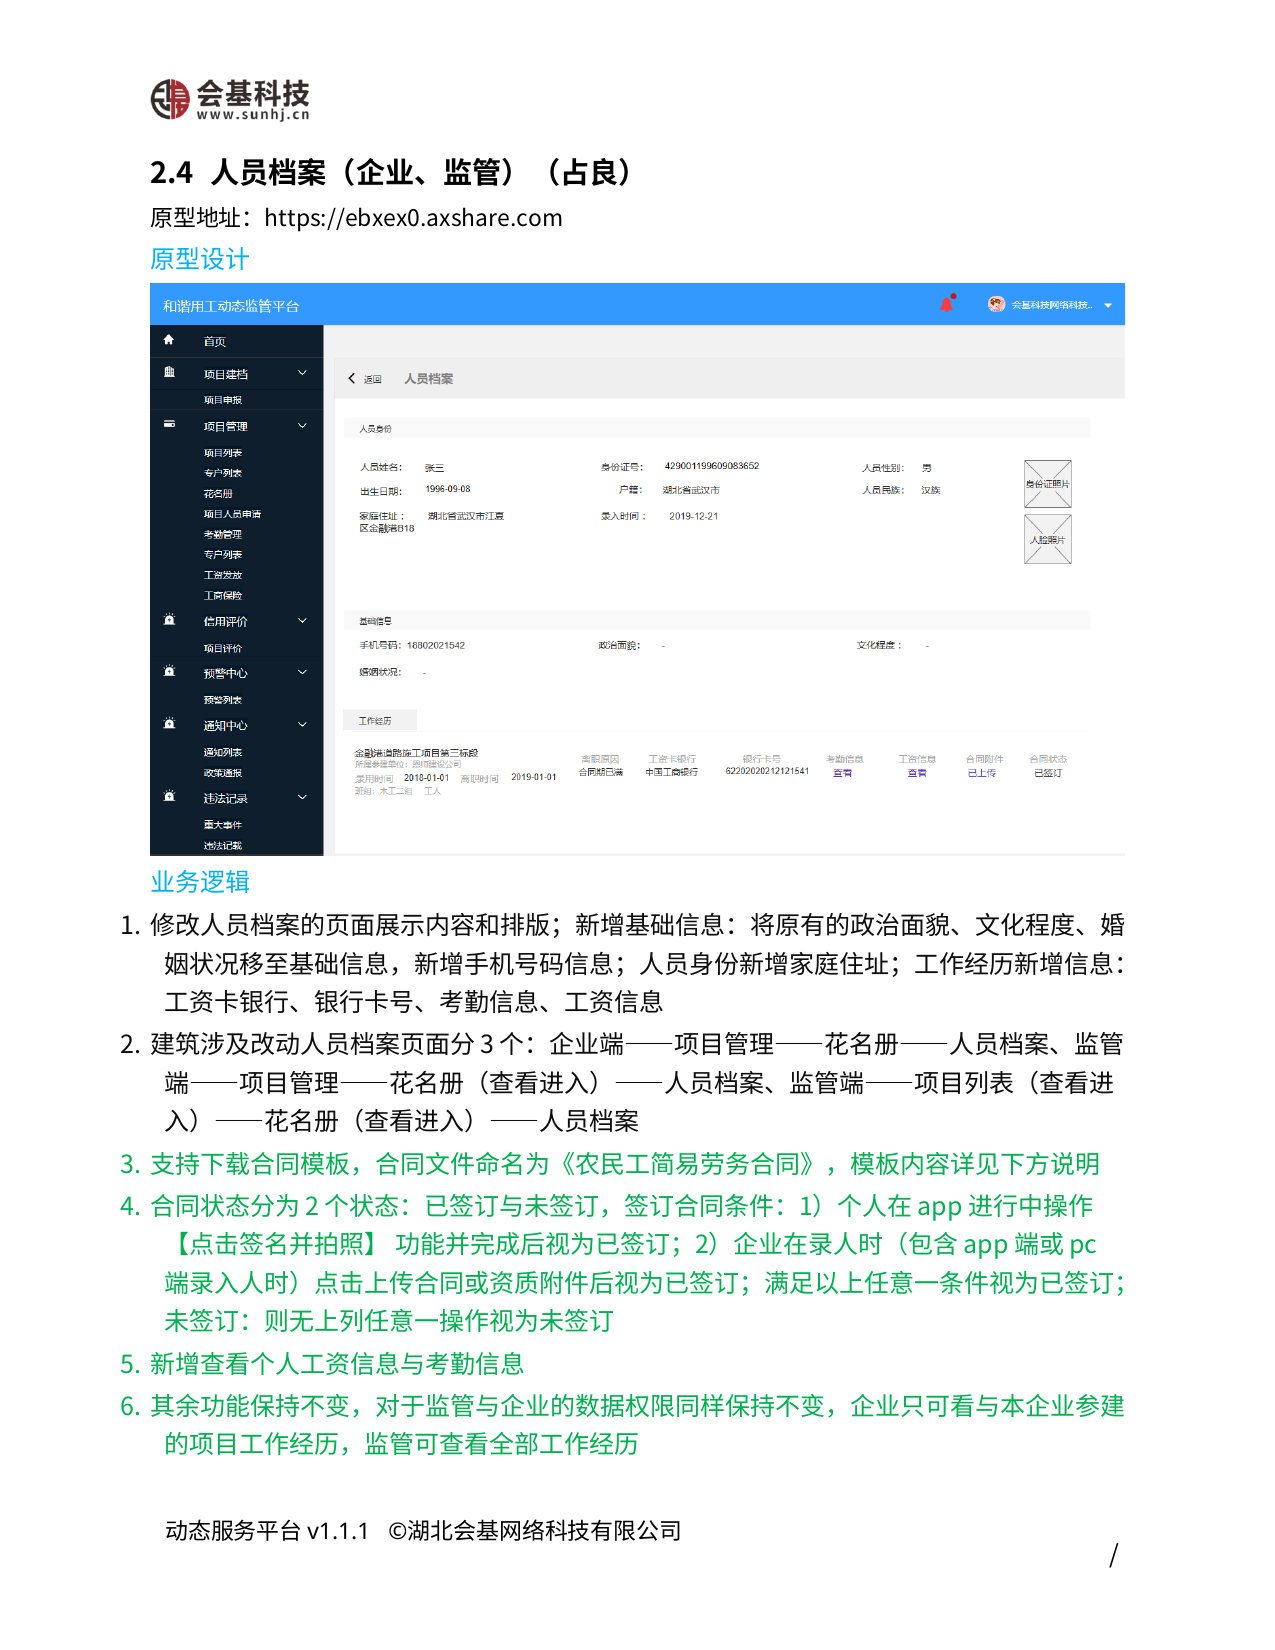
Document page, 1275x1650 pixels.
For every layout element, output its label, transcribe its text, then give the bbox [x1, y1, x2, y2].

picture [150, 283, 1125, 856]
text 原型地址：https://ebxex0.axshare.com [150, 200, 1125, 233]
subtitle 人员档案（企业、监管）（占良） [150, 150, 1125, 192]
list 建筑涉及改动人员档案页面分3个：企业端——项目管理——花名册——人员档案、监管端——项目管理——花名册（查看进入）——人员档案、监管端——项目列表（查看进入）——花名册（查看进入）——人员档案 [121, 1025, 1125, 1138]
list 其余功能保持不变，对于监管与企业的数据权限同样保持不变，企业只可看与本企业参建的项目工作经历，监管可查看全部工作经历 [121, 1387, 1125, 1461]
list 合同状态分为2个状态：已签订与未签订，签订合同条件：1）个人在app进行中操作【点击签名并拍照】 功能并完成后视为已签订；2）企业在录人时（包含app端或pc端录入人时）点击上传合同或资质附件后视为已签订；满足以上任意一条件视为已签订；未签订：则无上列任意一操作视为未签订 [121, 1187, 1125, 1338]
text 业务逻辑 [150, 863, 1125, 899]
list 新增查看个人工资信息与考勤信息 [121, 1344, 1125, 1380]
list 修改人员档案的页面展示内容和排版；新增基础信息：将原有的政治面貌、文化程度、婚姻状况移至基础信息，新增手机号码信息；人员身份新增家庭住址；工作经历新增信息：工资卡银行、银行卡号、考勤信息、工资信息 [121, 906, 1125, 1019]
picture [150, 79, 309, 122]
text 原型设计 [150, 240, 1125, 276]
list 支持下载合同模板，合同文件命名为《农民工简易劳务合同》，模板内容详见下方说明 [121, 1144, 1125, 1180]
